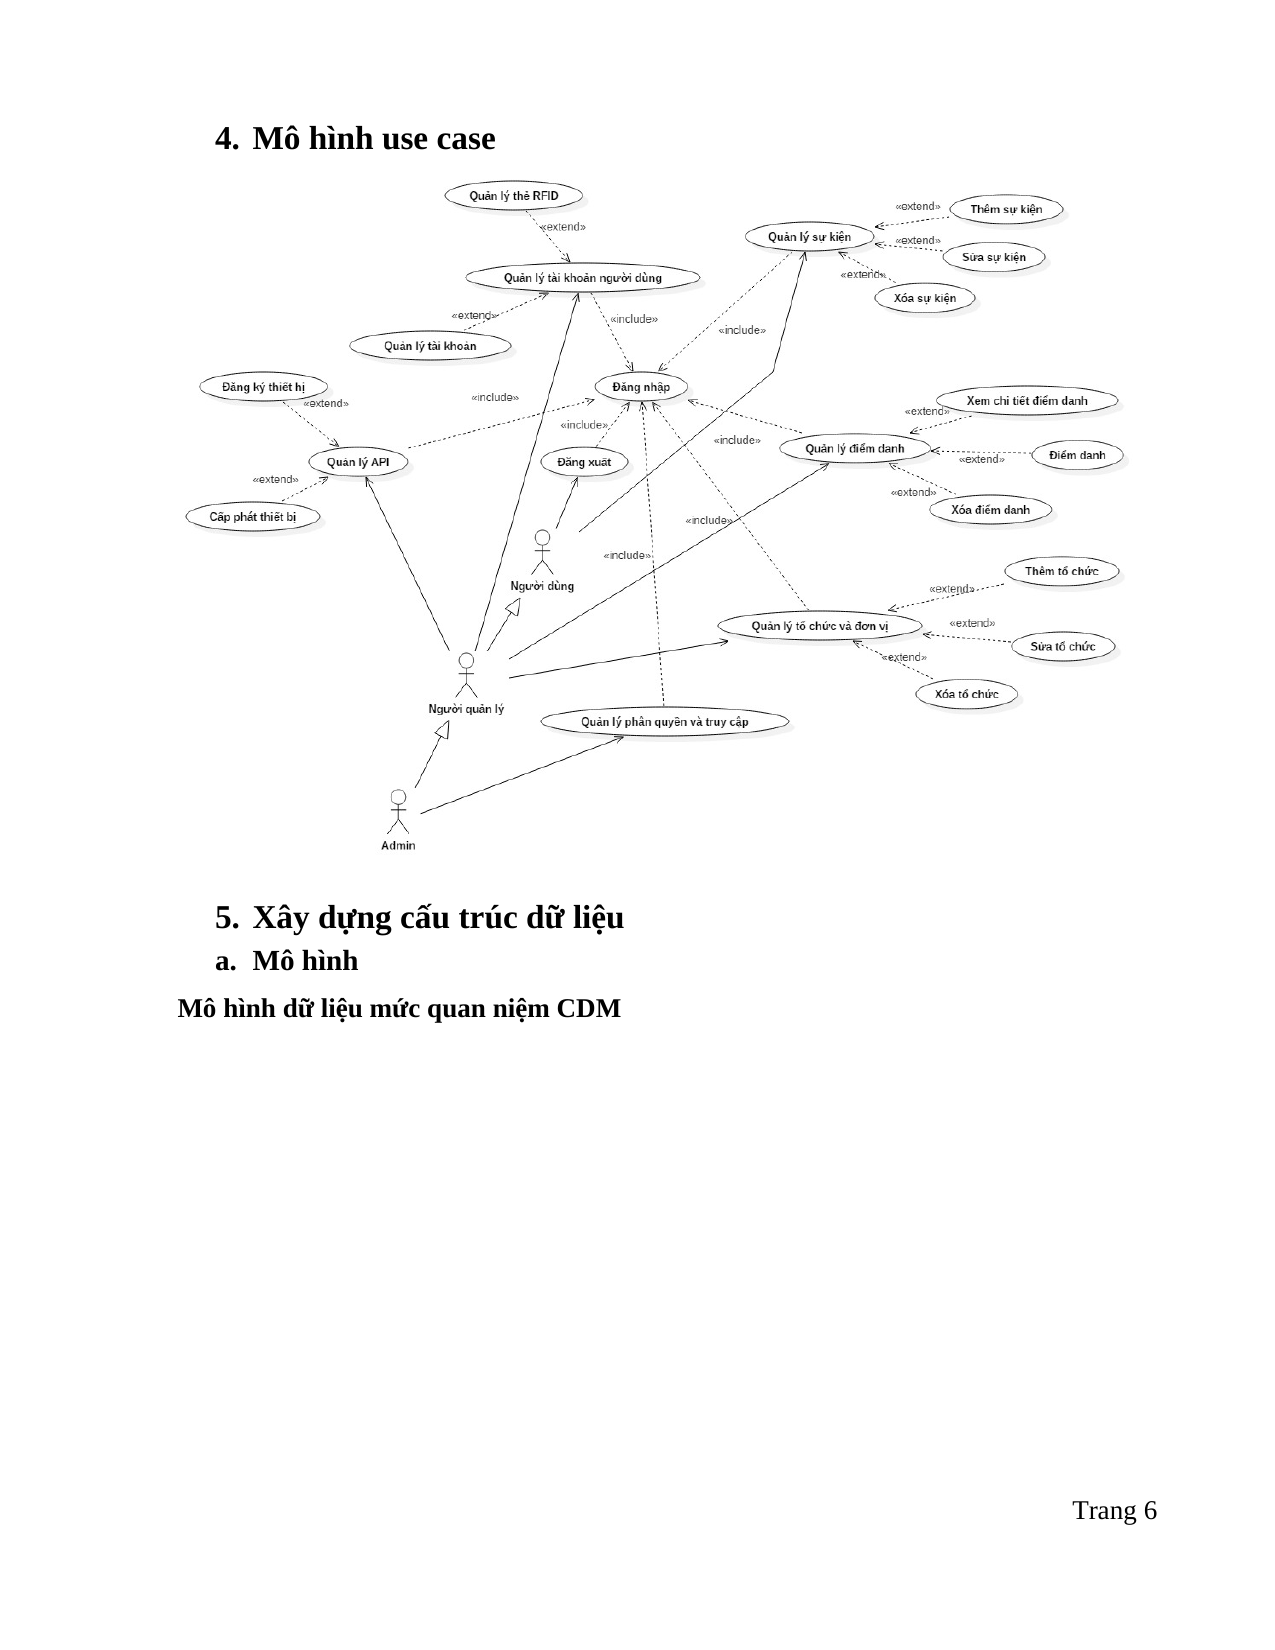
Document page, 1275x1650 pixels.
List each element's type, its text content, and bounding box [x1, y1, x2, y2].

text Mô hình dữ liệu mức quan niệm CDM [177, 993, 1157, 1024]
picture [177, 172, 1157, 890]
subtitle Mô hình use case [215, 118, 1157, 156]
subtitle Xây dựng cấu trúc dữ liệu [215, 897, 1157, 935]
subtitle Mô hình [215, 943, 1157, 977]
